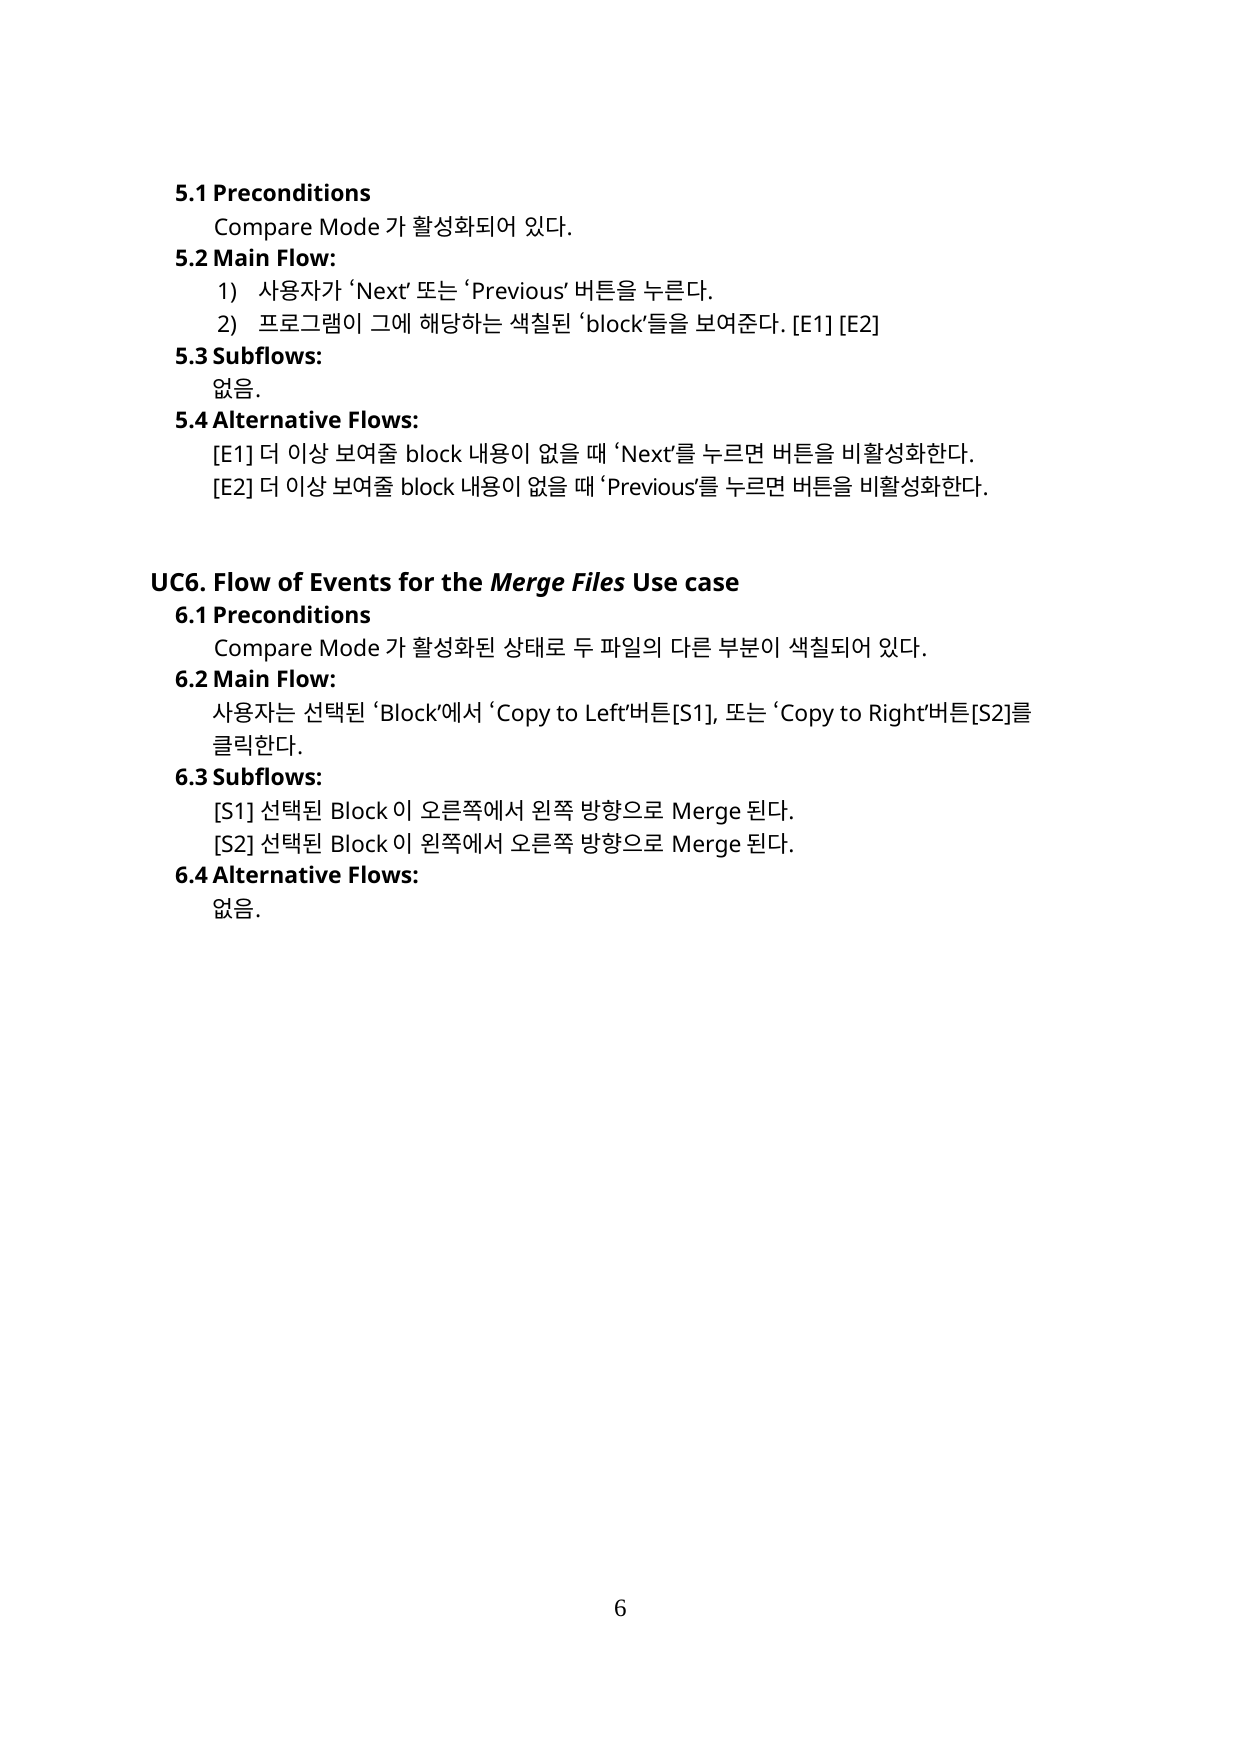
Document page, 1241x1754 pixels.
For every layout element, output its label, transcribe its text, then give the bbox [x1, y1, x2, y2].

text UC6. Flow of Events for the Merge Files Use case [150, 565, 1090, 599]
list Alternative Flows: [175, 404, 1090, 436]
text 없음. [212, 890, 1090, 924]
list Preconditions [175, 177, 1090, 208]
list Main Flow: [175, 663, 1090, 694]
list Compare Mode가 활성화되어 있다. [213, 208, 1090, 242]
text [E2] 더 이상 보여줄 block 내용이 없을 때 ‘Previous’를 누르면 버튼을 비활성화한다. [212, 469, 1090, 502]
text [E1] 더 이상 보여줄 block 내용이 없을 때 ‘Next’를 누르면 버튼을 비활성화한다. [212, 436, 1090, 469]
list Compare Mode가 활성화된 상태로 두 파일의 다른 부분이 색칠되어 있다. [213, 630, 1090, 663]
list [S1] 선택된 Block이 오른쪽에서 왼쪽 방향으로 Merge된다. [213, 792, 1090, 826]
list 없음. [212, 371, 1090, 404]
text 사용자는 선택된 ‘Block’에서 ‘Copy to Left’버튼[S1], 또는 ‘Copy to Right’버튼[S2]를 클릭한다. [212, 694, 1090, 761]
list [S2] 선택된 Block이 왼쪽에서 오른쪽 방향으로 Merge된다. [213, 826, 1090, 859]
list Alternative Flows: [175, 859, 1090, 890]
list 사용자가 ‘Next’ 또는 ‘Previous’ 버튼을 누른다. [217, 273, 1090, 306]
list Preconditions [175, 599, 1090, 630]
list Subflows: [175, 340, 1090, 371]
list Main Flow: [175, 242, 1090, 273]
list Subflows: [175, 761, 1090, 792]
list 프로그램이 그에 해당하는 색칠된 ‘block’들을 보여준다. [E1] [E2] [217, 306, 1090, 340]
